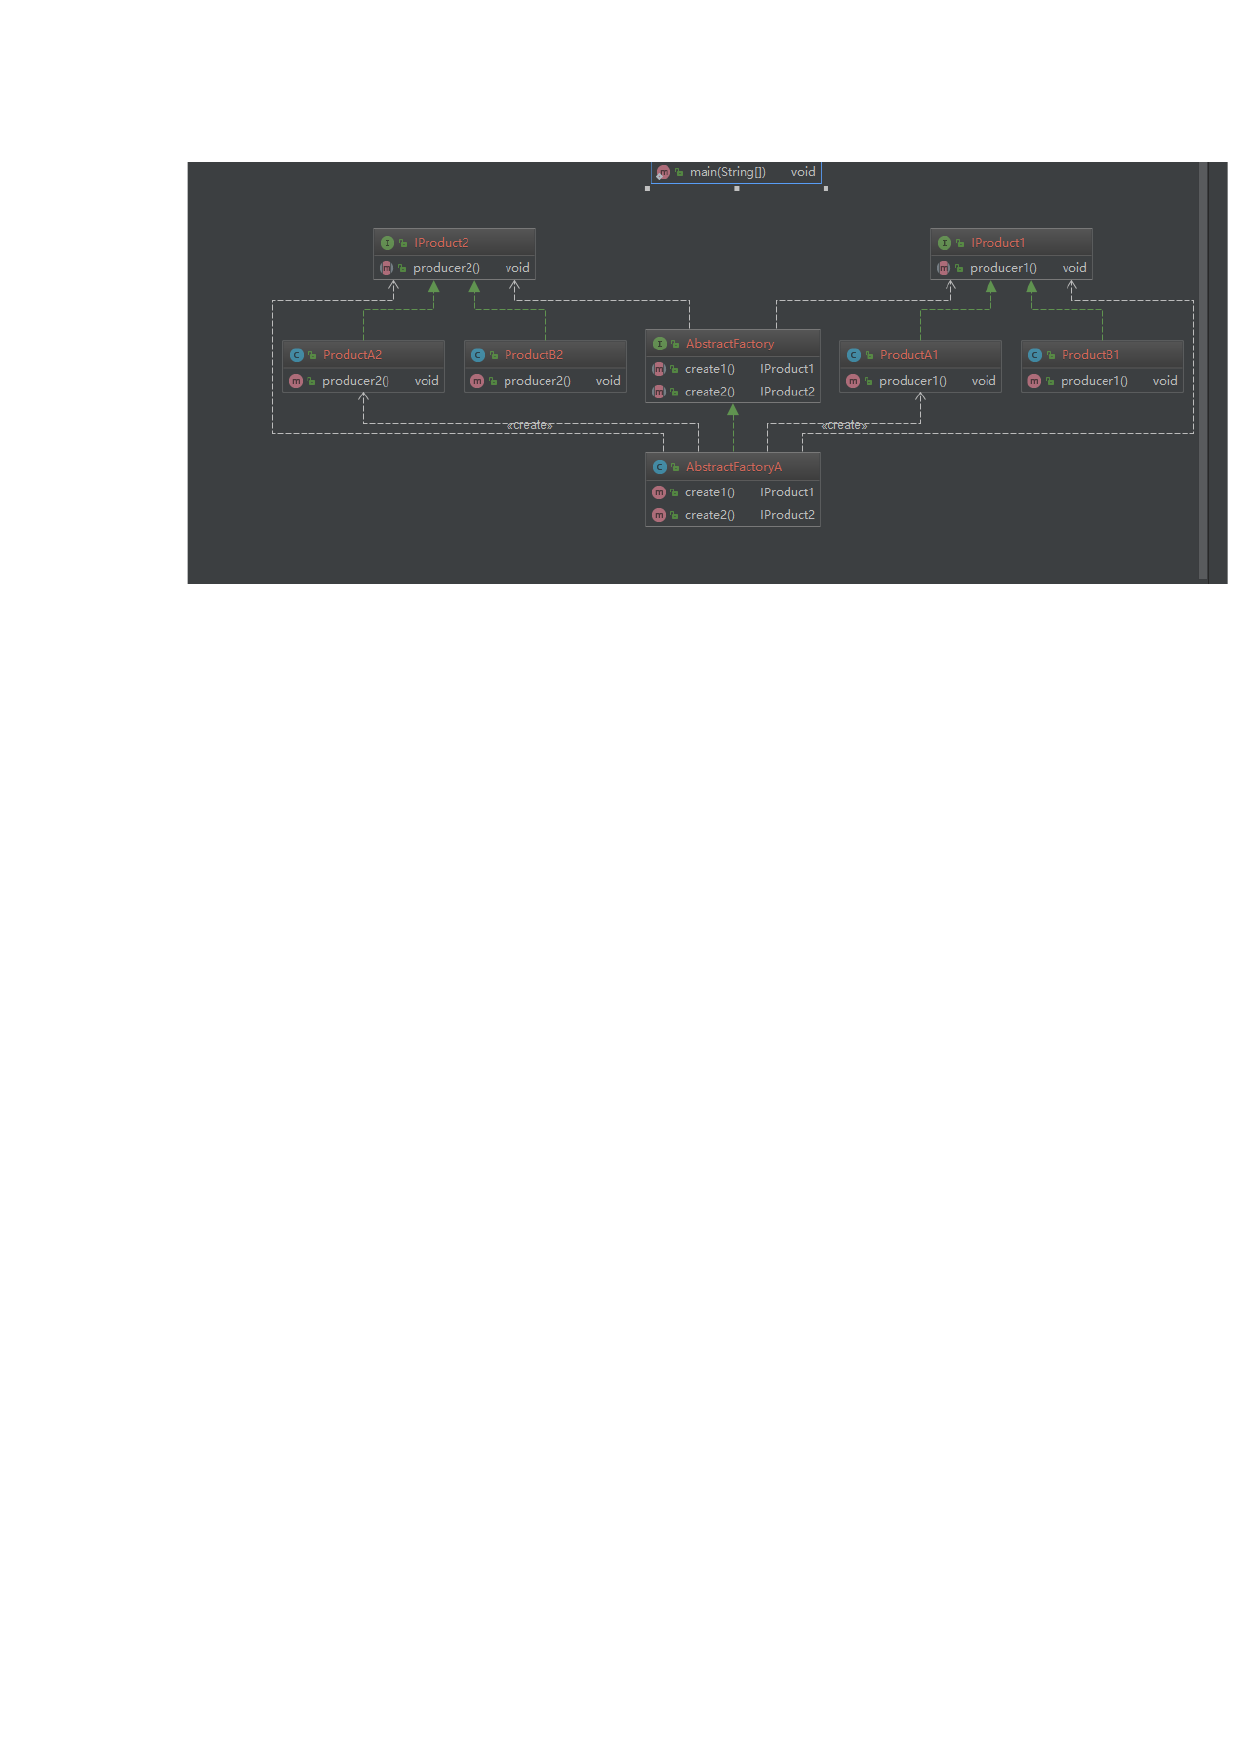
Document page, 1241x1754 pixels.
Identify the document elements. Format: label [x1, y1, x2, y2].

picture [187, 162, 1228, 584]
